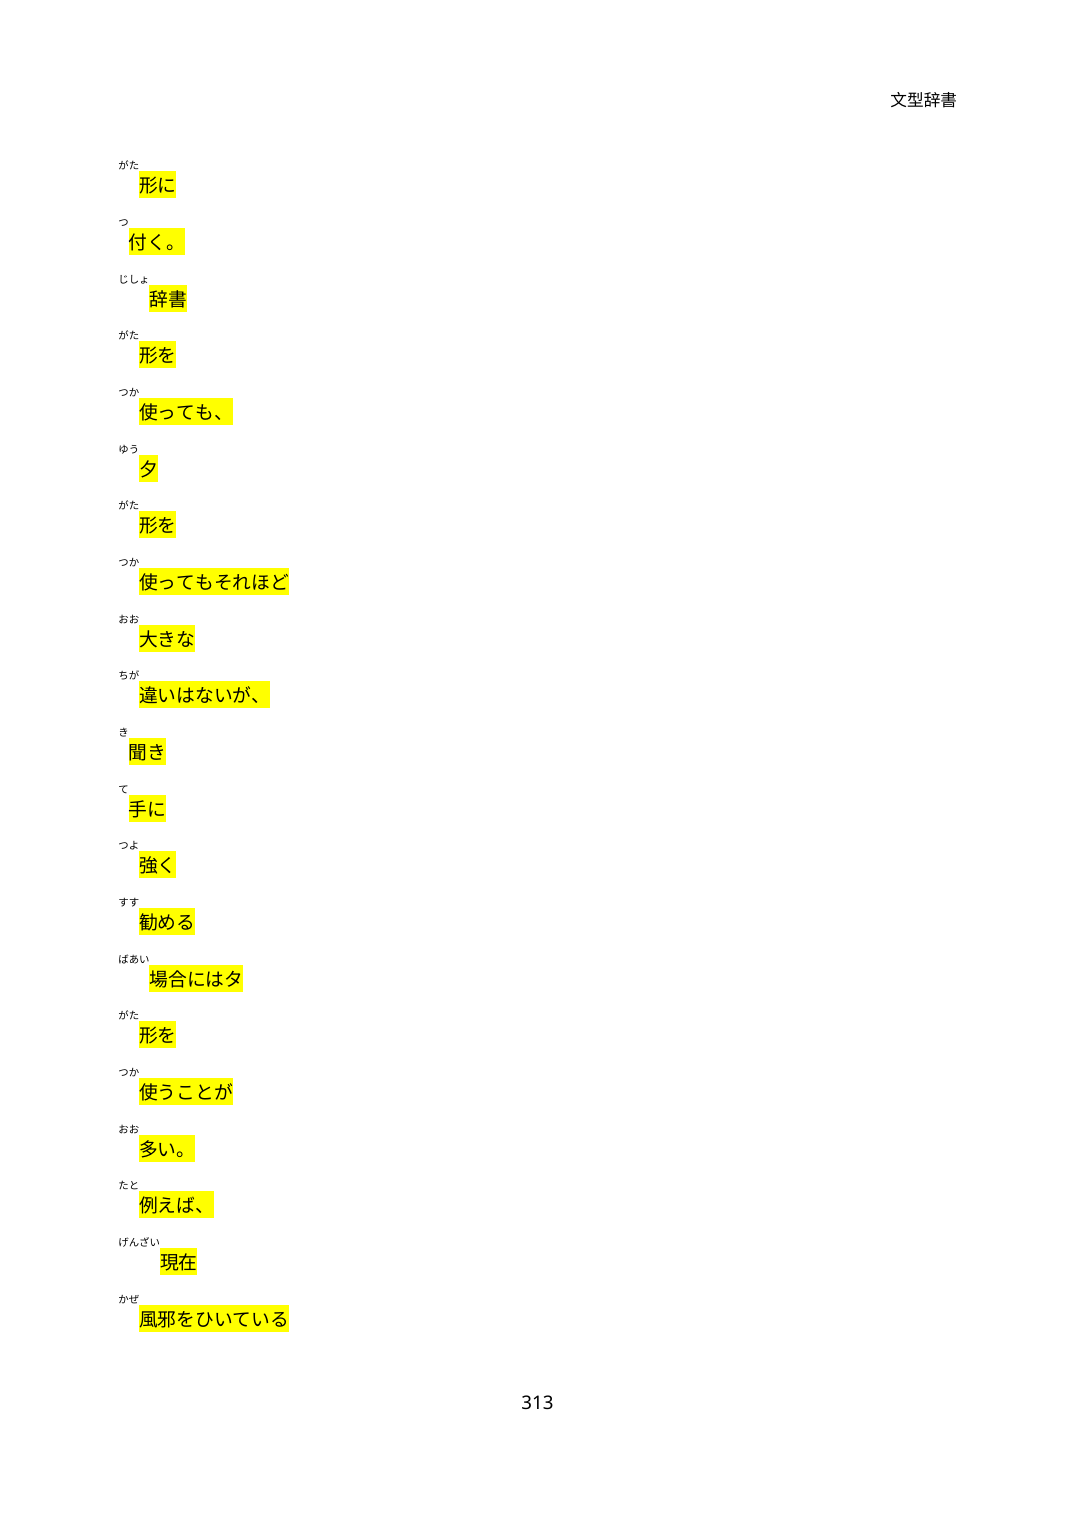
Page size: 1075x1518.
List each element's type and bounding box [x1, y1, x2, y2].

text [118, 150, 957, 1340]
